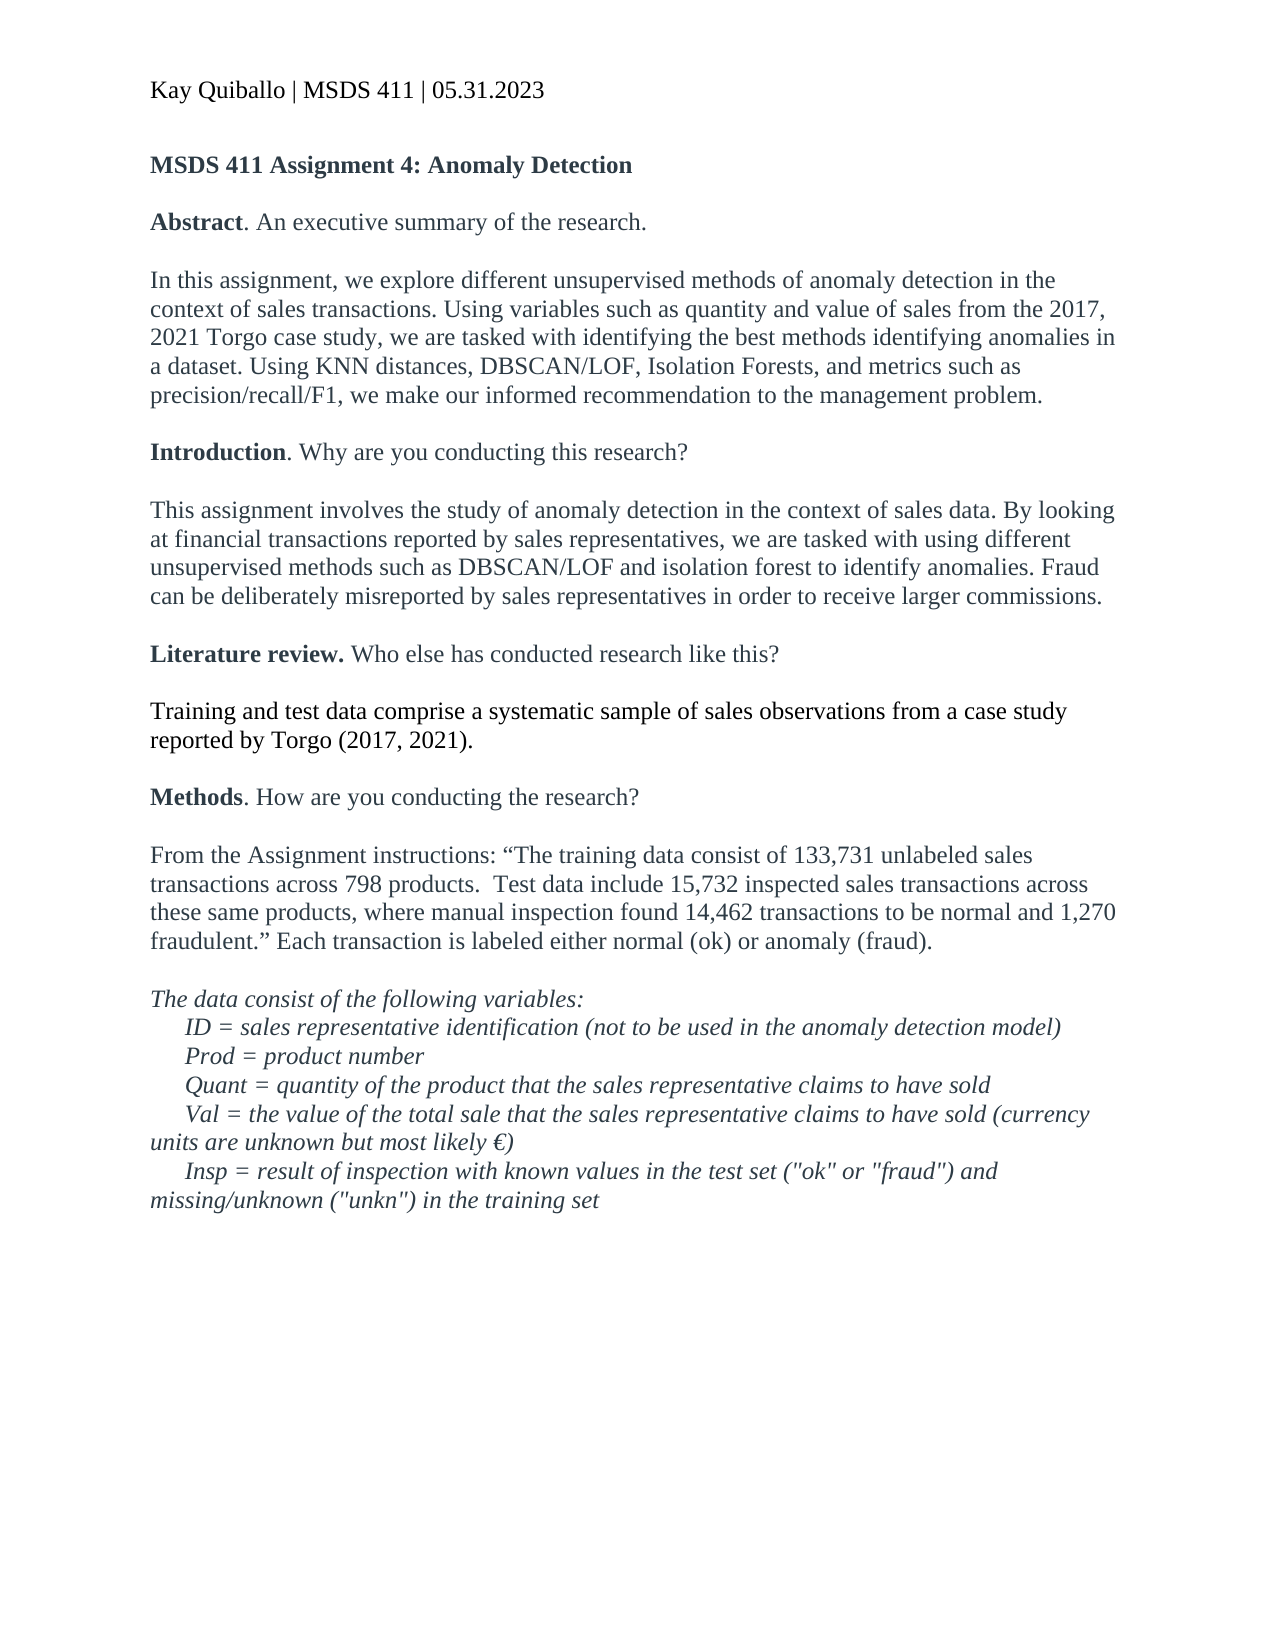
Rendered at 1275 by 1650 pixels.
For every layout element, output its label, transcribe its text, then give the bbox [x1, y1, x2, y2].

text Val = the value of the total sale that the sales representative claims to have sold (currency units are unknown but most likely €) [150, 1099, 1125, 1156]
text Literature review. Who else has conducted research like this? [150, 639, 1125, 667]
text Introduction. Why are you conducting this research? [150, 437, 1125, 466]
text Methods. How are you conducting the research? [150, 782, 1125, 811]
text Abstract. An executive summary of the research. [150, 207, 1125, 236]
text In this assignment, we explore different unsupervised methods of anomaly detection in the context of sales transactions. Using variables such as quantity and value of sales from the 2017, 2021 Torgo case study, we are tasked with identifying the best methods identifying anomalies in a dataset. Using KNN distances, DBSCAN/LOF, Isolation Forests, and metrics such as precision/recall/F1, we make our informed recommendation to the management problem. [150, 265, 1125, 409]
text The data consist of the following variables: [150, 984, 1125, 1012]
text Quant = quantity of the product that the sales representative claims to have sold [150, 1070, 1125, 1099]
text Training and test data comprise a systematic sample of sales observations from a case study reported by Torgo (2017, 2021). [150, 696, 1125, 754]
text From the Assignment instructions: “The training data consist of 133,731 unlabeled sales transactions across 798 products. Test data include 15,732 inspected sales transactions across these same products, where manual inspection found 14,462 transactions to be normal and 1,270 fraudulent.” Each transaction is labeled either normal (ok) or anomaly (fraud). [150, 840, 1125, 955]
text MSDS 411 Assignment 4: Anomaly Detection [150, 150, 1125, 179]
text Prod = product number [150, 1041, 1125, 1070]
text Insp = result of inspection with known values in the test set ("ok" or "fraud") and missing/unknown ("unkn") in the training set [150, 1156, 1125, 1214]
text This assignment involves the study of anomaly detection in the context of sales data. By looking at financial transactions reported by sales representatives, we are tasked with using different unsupervised methods such as DBSCAN/LOF and isolation forest to identify anomalies. Fraud can be deliberately misreported by sales representatives in order to receive larger commissions. [150, 495, 1125, 610]
text ID = sales representative identification (not to be used in the anomaly detection model) [150, 1012, 1125, 1041]
